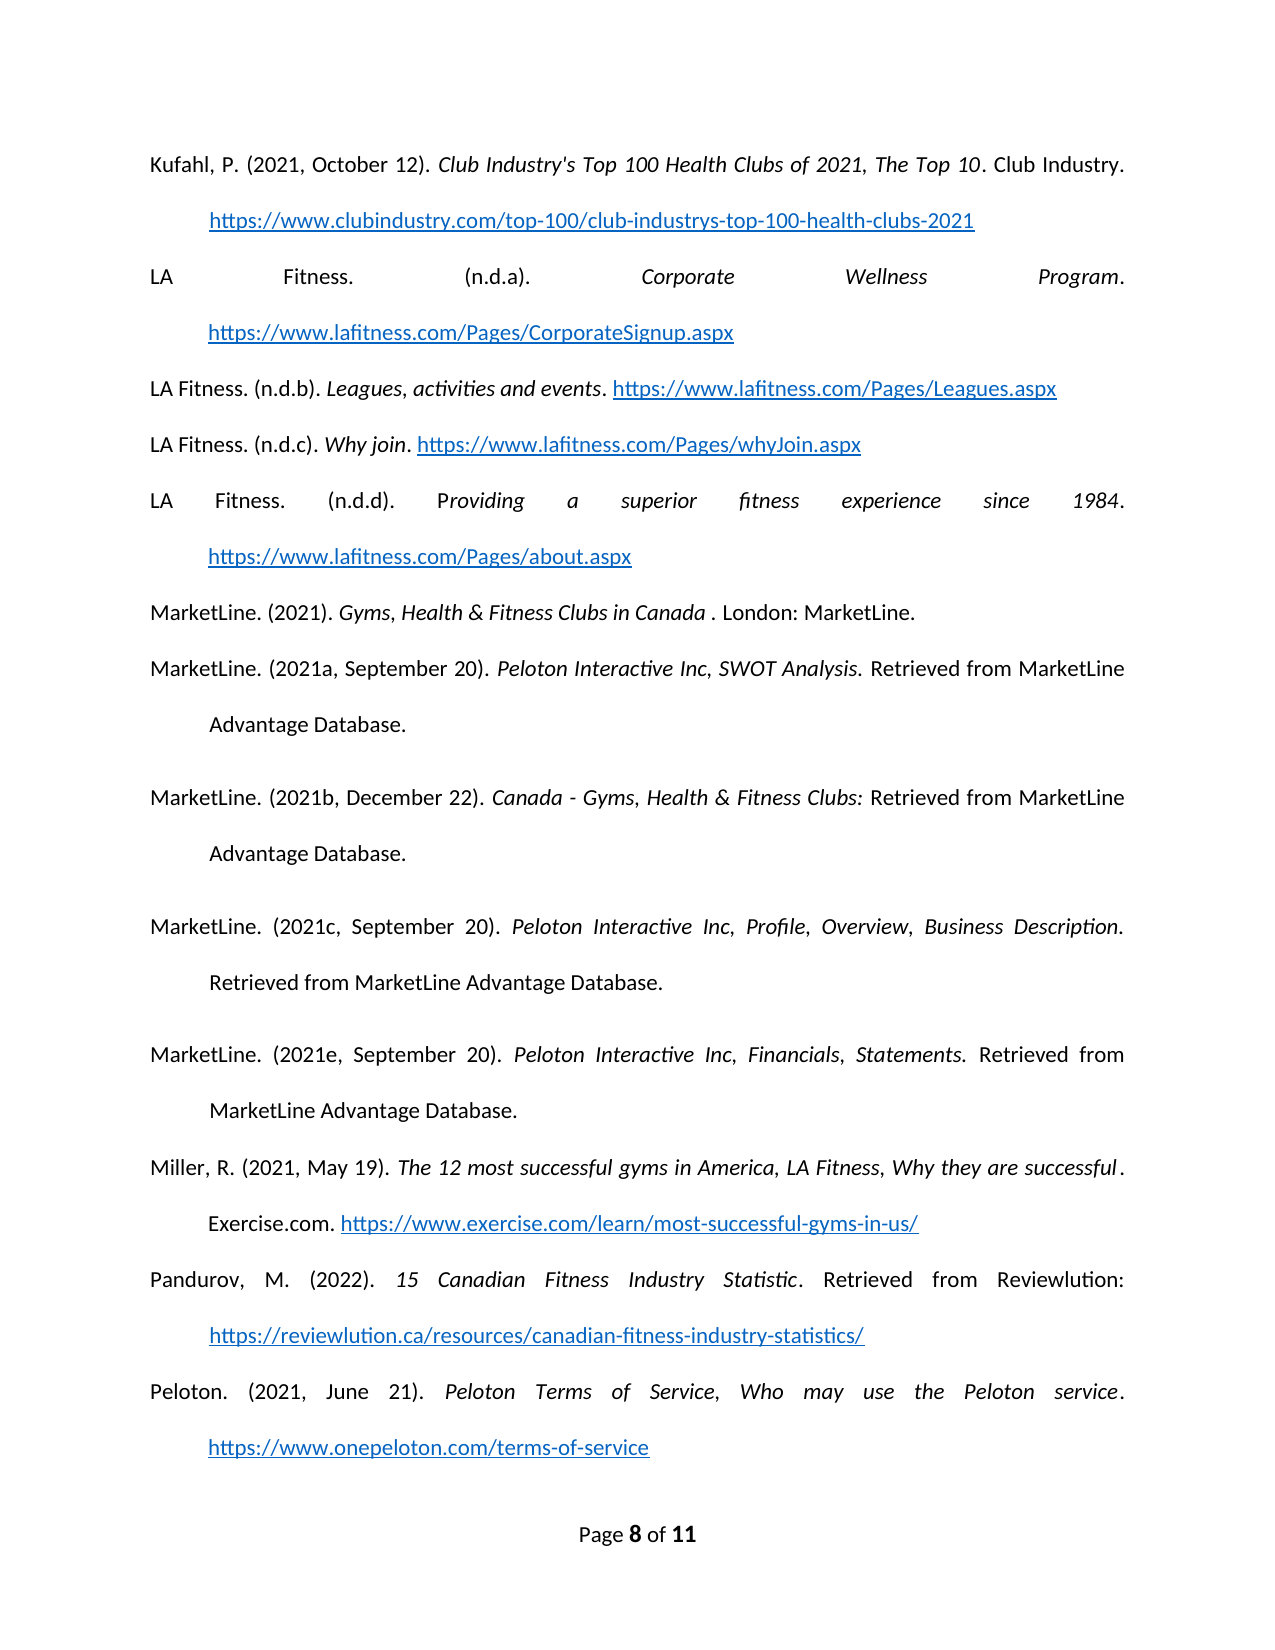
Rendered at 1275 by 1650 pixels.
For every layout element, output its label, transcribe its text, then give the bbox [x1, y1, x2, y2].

text MarketLine. (2021). Gyms, Health & Fitness Clubs in Canada . London: MarketLine. [150, 598, 1125, 626]
text Miller, R. (2021, May 19). The 12 most successful gyms in America, LA Fitness, Why they are successful. Exercise.com. https://www.exercise.com/learn/most-successful-gyms-in-us/ [150, 1153, 1125, 1237]
text MarketLine. (2021b, December 22). Canada - Gyms, Health & Fitness Clubs: Retrieved from MarketLine Advantage Database. [150, 783, 1125, 867]
text LA Fitness. (n.d.d). Providing a superior fitness experience since 1984. https://www.lafitness.com/Pages/about.aspx [150, 486, 1125, 570]
text LA Fitness. (n.d.c). Why join. https://www.lafitness.com/Pages/whyJoin.aspx [150, 430, 1125, 458]
text Kufahl, P. (2021, October 12). Club Industry's Top 100 Health Clubs of 2021, The Top 10. Club Industry. https://www.clubindustry.com/top-100/club-industrys-top-100-health-clubs-2021 [150, 150, 1125, 234]
text MarketLine. (2021e, September 20). Peloton Interactive Inc, Financials, Statements. Retrieved from MarketLine Advantage Database. [150, 1041, 1125, 1125]
text LA Fitness. (n.d.b). Leagues, activities and events. https://www.lafitness.com/Pages/Leagues.aspx [150, 374, 1125, 402]
text Peloton. (2021, June 21). Peloton Terms of Service, Who may use the Peloton service. https://www.onepeloton.com/terms-of-service [150, 1377, 1125, 1461]
text MarketLine. (2021a, September 20). Peloton Interactive Inc, SWOT Analysis. Retrieved from MarketLine Advantage Database. [150, 654, 1125, 738]
text LA Fitness. (n.d.a). Corporate Wellness Program. https://www.lafitness.com/Pages/CorporateSignup.aspx [150, 262, 1125, 346]
text Pandurov, M. (2022). 15 Canadian Fitness Industry Statistic. Retrieved from Reviewlution: https://reviewlution.ca/resources/canadian-fitness-industry-statistics/ [150, 1265, 1125, 1349]
text MarketLine. (2021c, September 20). Peloton Interactive Inc, Profile, Overview, Business Description. Retrieved from MarketLine Advantage Database. [150, 912, 1125, 996]
